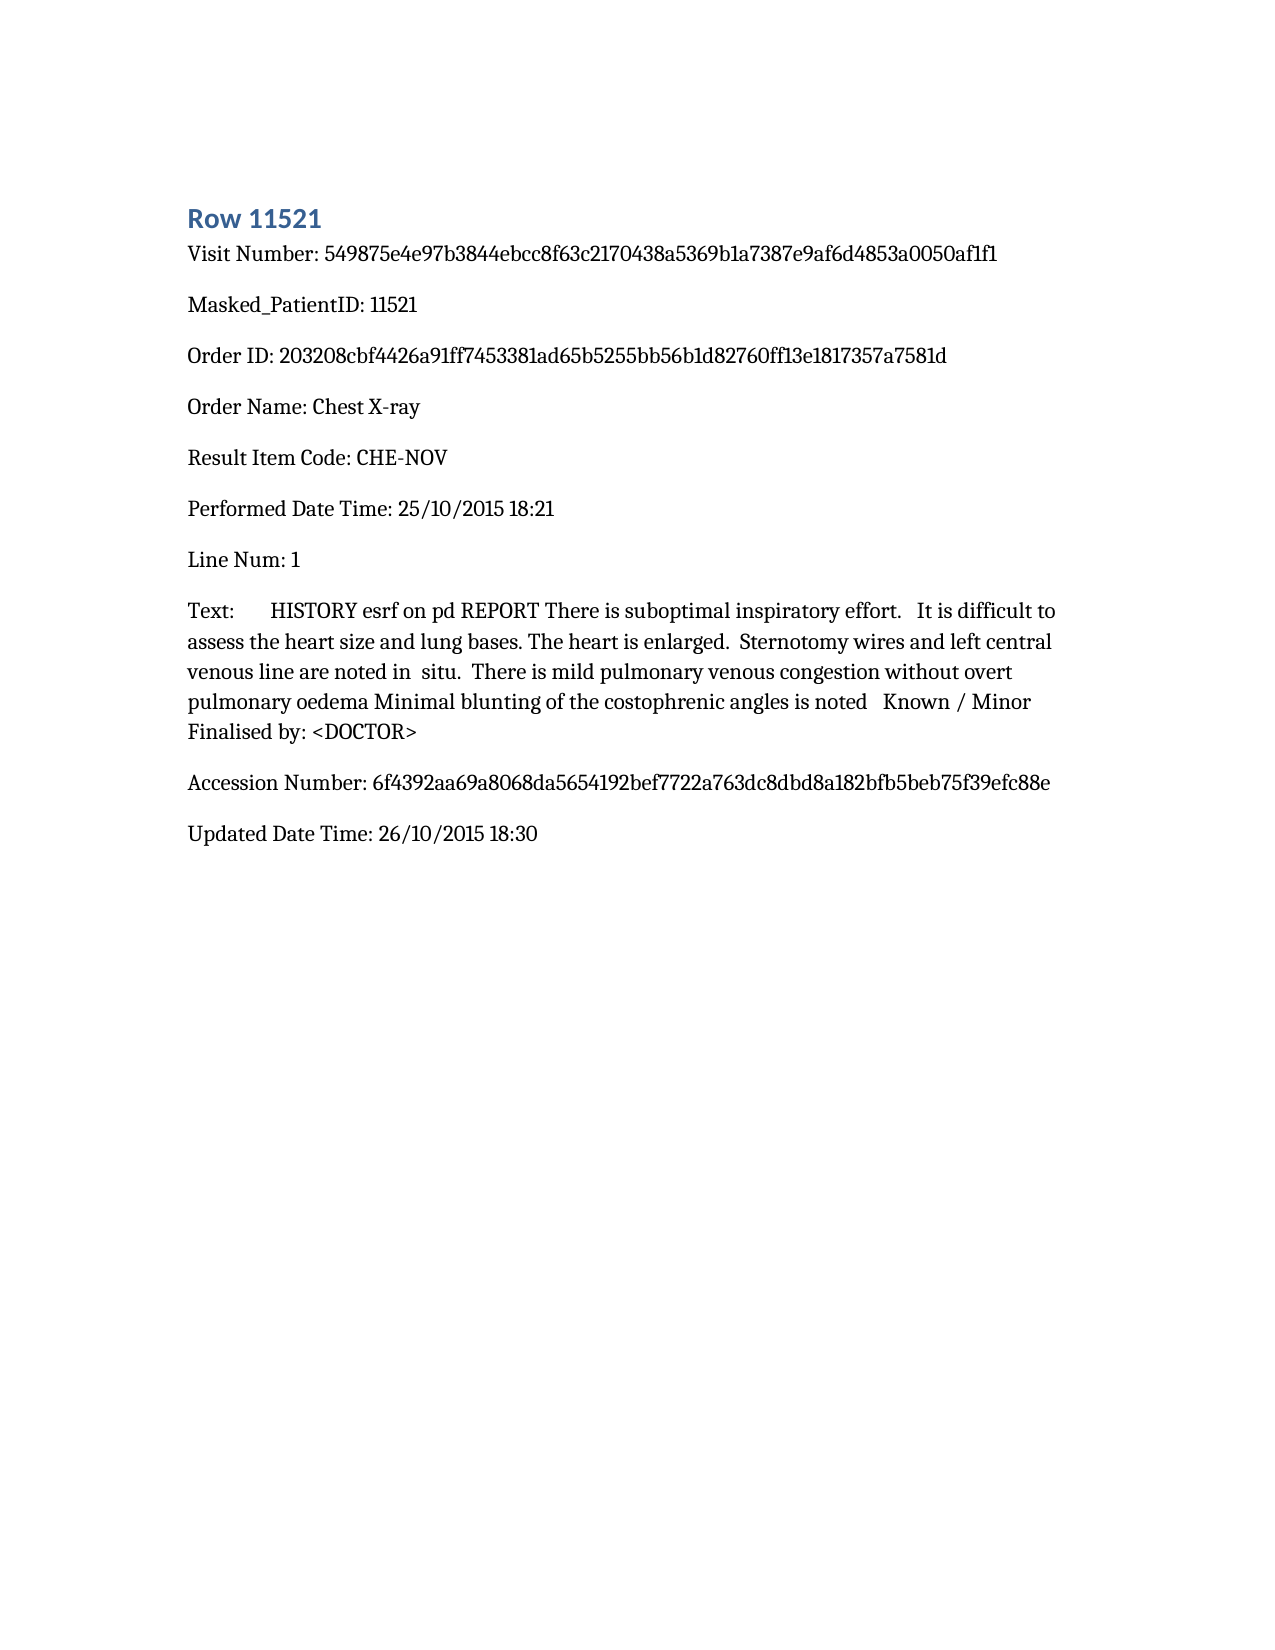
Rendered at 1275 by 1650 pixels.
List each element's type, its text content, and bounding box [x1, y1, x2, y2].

text Performed Date Time: 25/10/2015 18:21 [187, 496, 1087, 522]
text Masked_PatientID: 11521 [187, 292, 1087, 318]
subtitle Row 11521 [187, 200, 1087, 236]
text Line Num: 1 [187, 547, 1087, 573]
text Order ID: 203208cbf4426a91ff7453381ad65b5255bb56b1d82760ff13e1817357a7581d [187, 343, 1087, 369]
text Order Name: Chest X-ray [187, 394, 1087, 420]
text Text: HISTORY esrf on pd REPORT There is suboptimal inspiratory effort. It is difficult to assess the heart size and lung bases. The heart is enlarged. Sternotomy wires and left central venous line are noted in situ. There is mild pulmonary venous congestion without overt pulmonary oedema Minimal blunting of the costophrenic angles is noted Known / Minor Finalised by: <DOCTOR> [187, 598, 1087, 745]
text Updated Date Time: 26/10/2015 18:30 [187, 821, 1087, 847]
text Visit Number: 549875e4e97b3844ebcc8f63c2170438a5369b1a7387e9af6d4853a0050af1f1 [187, 241, 1087, 267]
text Accession Number: 6f4392aa69a8068da5654192bef7722a763dc8dbd8a182bfb5beb75f39efc88e [187, 770, 1087, 796]
text Result Item Code: CHE-NOV [187, 445, 1087, 471]
